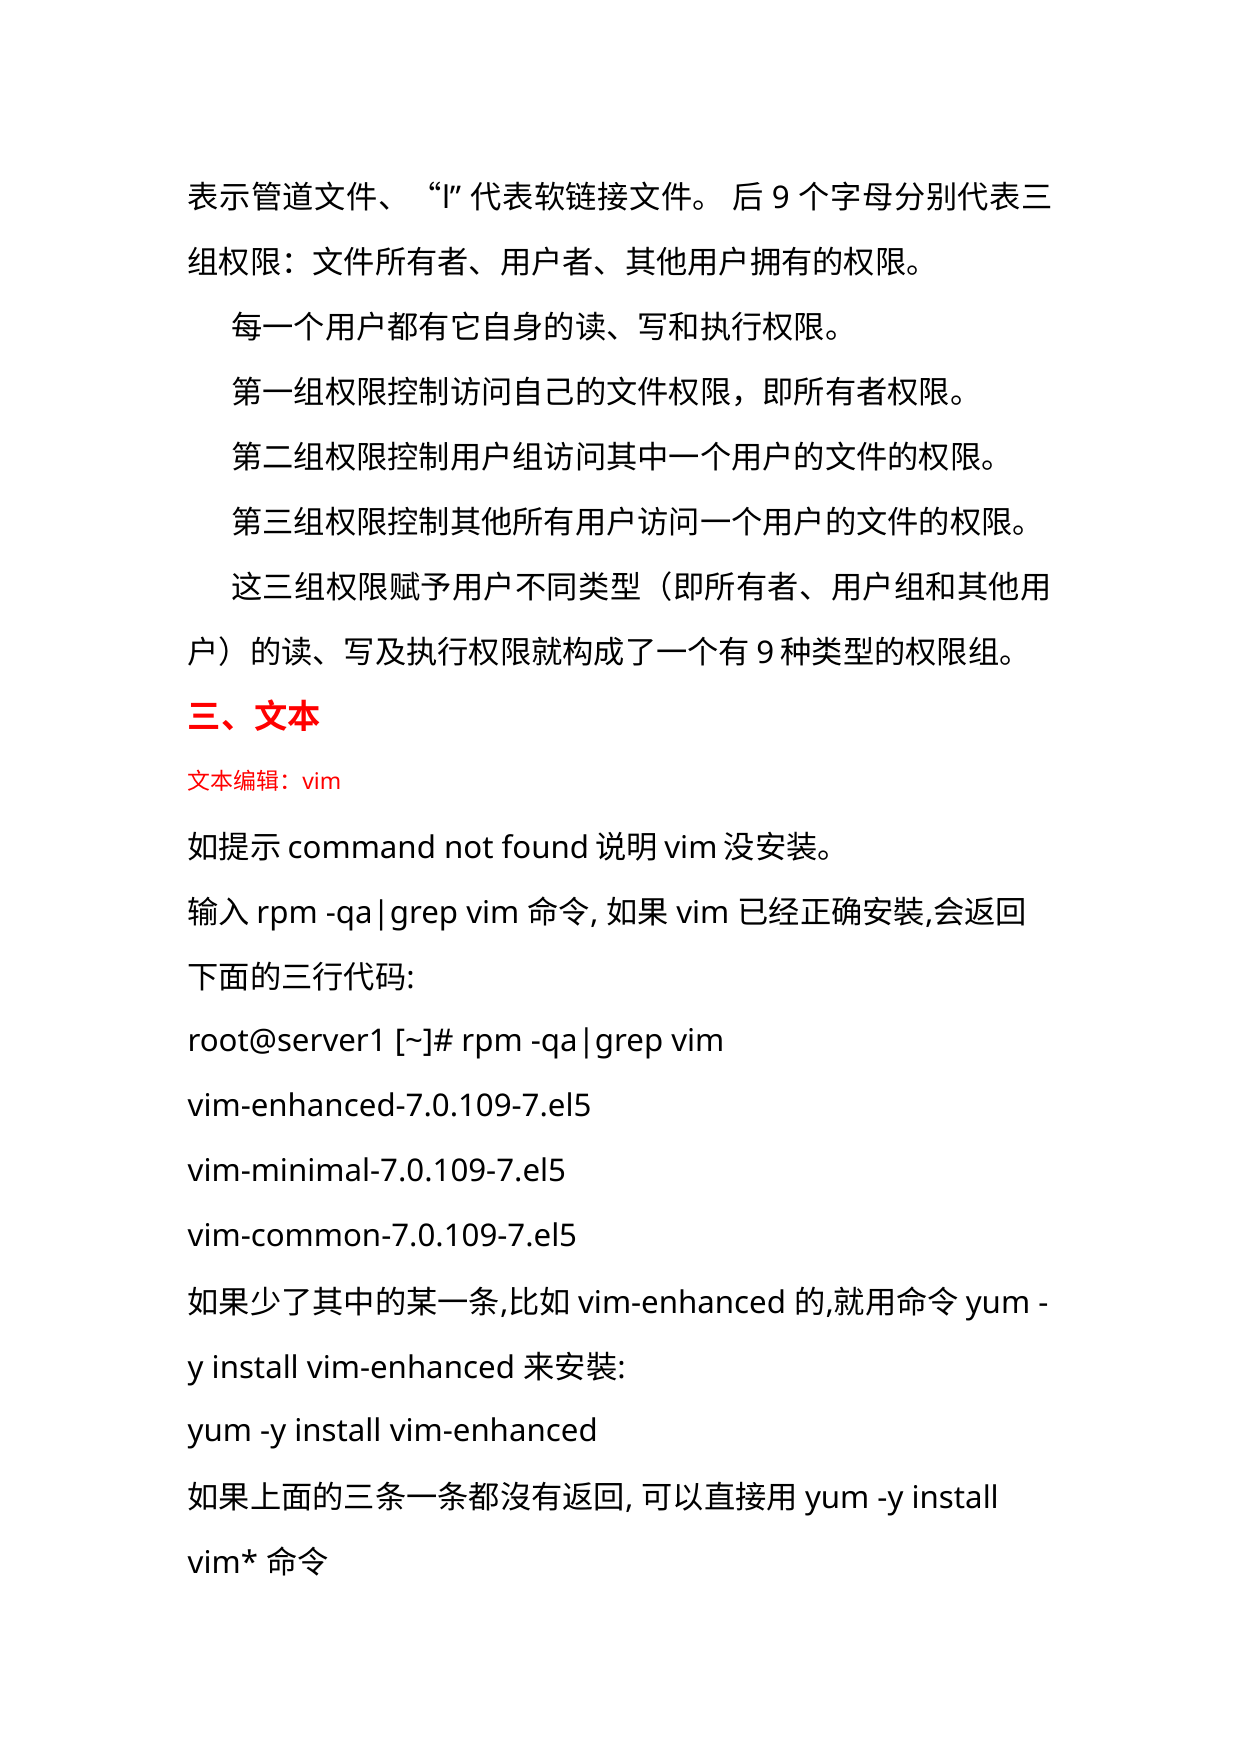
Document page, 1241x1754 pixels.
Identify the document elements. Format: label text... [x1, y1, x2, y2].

subtitle 三、文本 [187, 682, 1053, 747]
text 这三组权限赋予用户不同类型（即所有者、用户组和其他用户）的读、写及执行权限就构成了一个有9种类型的权限组。 [187, 552, 1053, 682]
text 输入rpm -qa|grep vim 命令, 如果 vim 已经正确安裝,会返回下面的三行代码: [187, 877, 1053, 1007]
text yum -y install vim-enhanced [187, 1397, 1053, 1462]
text 如果上面的三条一条都沒有返回, 可以直接用 yum -y install vim* 命令 [187, 1462, 1053, 1592]
text vim-enhanced-7.0.109-7.el5 [187, 1072, 1053, 1137]
text vim-common-7.0.109-7.el5 [187, 1202, 1053, 1267]
text 第一组权限控制访问自己的文件权限，即所有者权限。 [187, 357, 1053, 422]
text 每一个用户都有它自身的读、写和执行权限。 [187, 292, 1053, 357]
text 第二组权限控制用户组访问其中一个用户的文件的权限。 [187, 422, 1053, 487]
text 文本编辑：vim [187, 747, 1053, 812]
text root@server1 [~]# rpm -qa|grep vim [187, 1007, 1053, 1072]
text 如果少了其中的某一条,比如 vim-enhanced 的,就用命令 yum -y install vim-enhanced 来安裝: [187, 1267, 1053, 1397]
text 如提示command not found说明vim没安装。 [187, 812, 1053, 877]
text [187, 162, 1053, 292]
text vim-minimal-7.0.109-7.el5 [187, 1137, 1053, 1202]
text 第三组权限控制其他所有用户访问一个用户的文件的权限。 [187, 487, 1053, 552]
